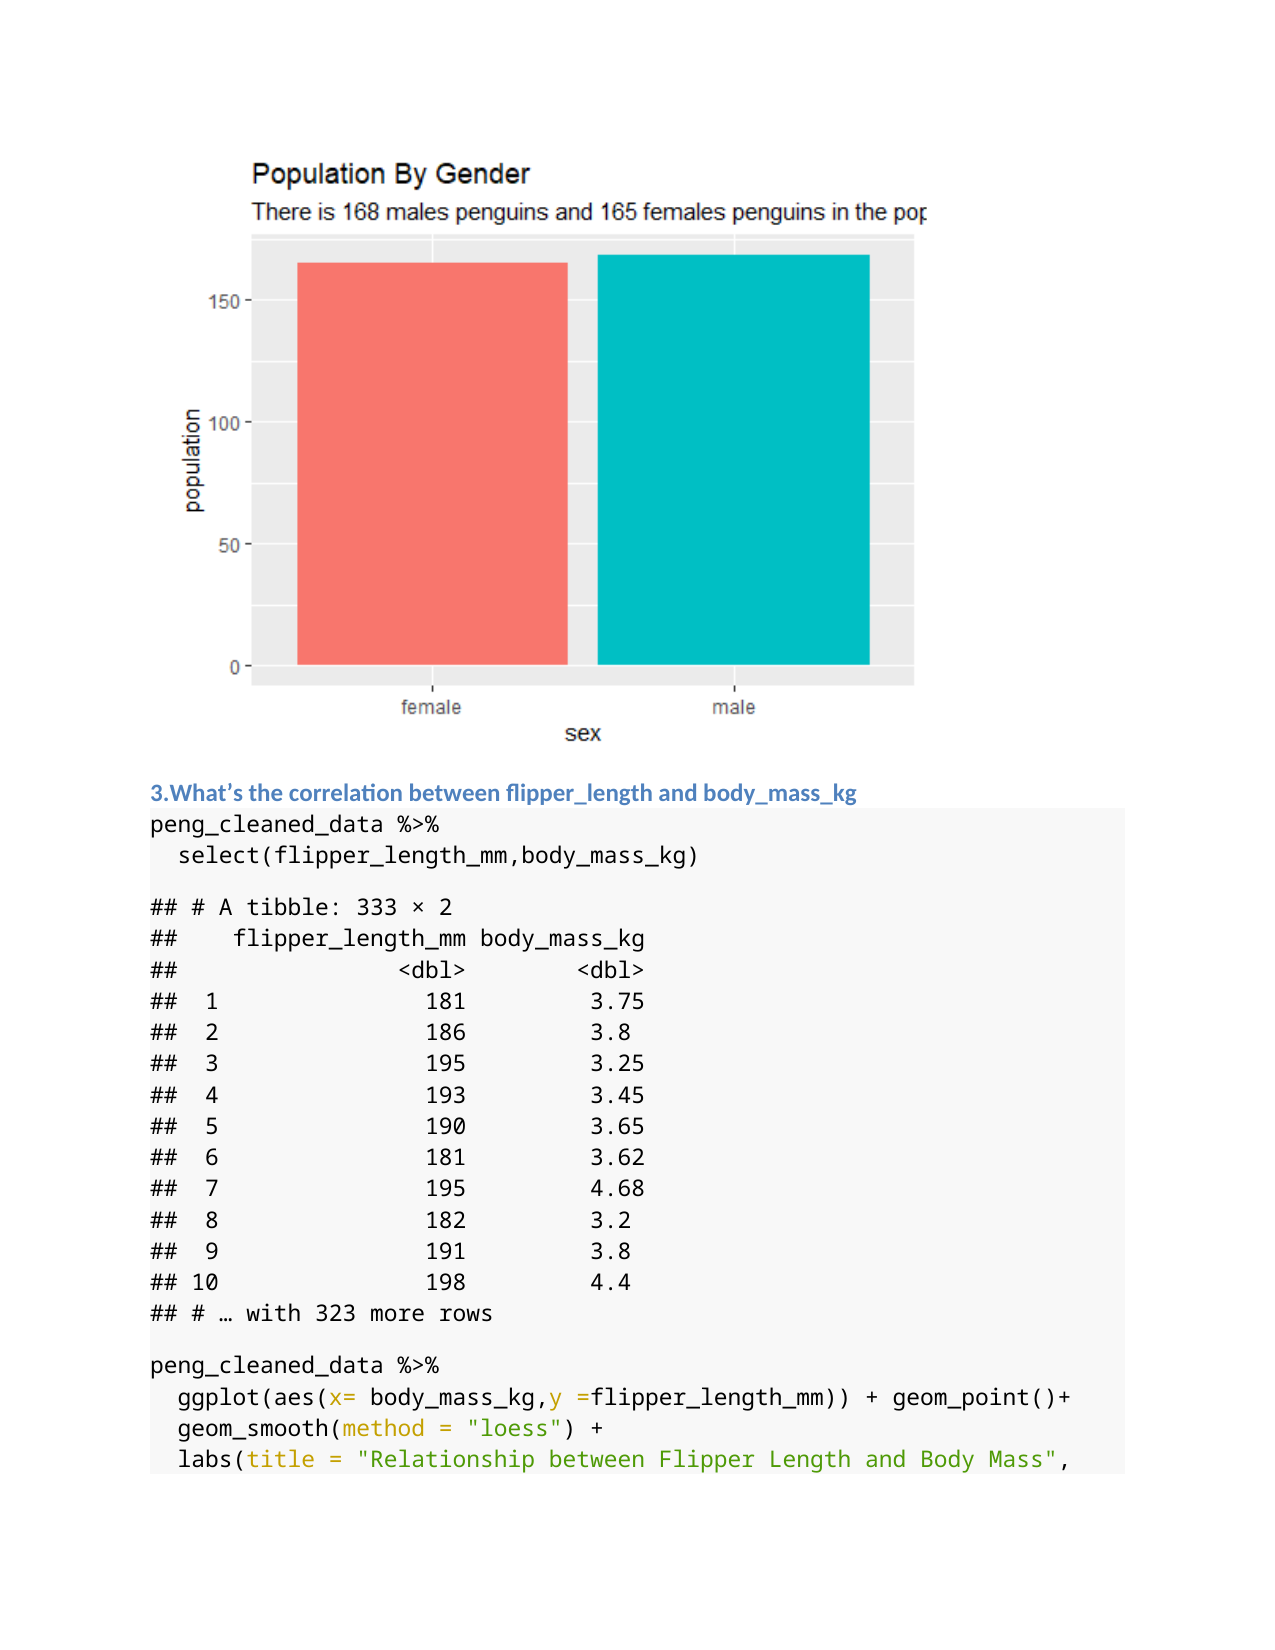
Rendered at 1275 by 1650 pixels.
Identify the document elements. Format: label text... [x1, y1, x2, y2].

text ## # A tibble: 333 × 2 ## flipper_length_mm body_mass_kg ## <dbl> <dbl> ## 1 181 3.75 ## 2 186 3.8 ## 3 195 3.25 ## 4 193 3.45 ## 5 190 3.65 ## 6 181 3.62 ## 7 195 4.68 ## 8 182 3.2 ## 9 191 3.8 ## 10 198 4.4 ## # … with 323 more rows [150, 891, 1125, 1328]
subtitle 3.What’s the correlation between flipper_length and body_mass_kg [150, 777, 1125, 808]
picture [168, 150, 927, 757]
text peng_cleaned_data %>% select(flipper_length_mm,body_mass_kg) [439, 808, 1125, 870]
